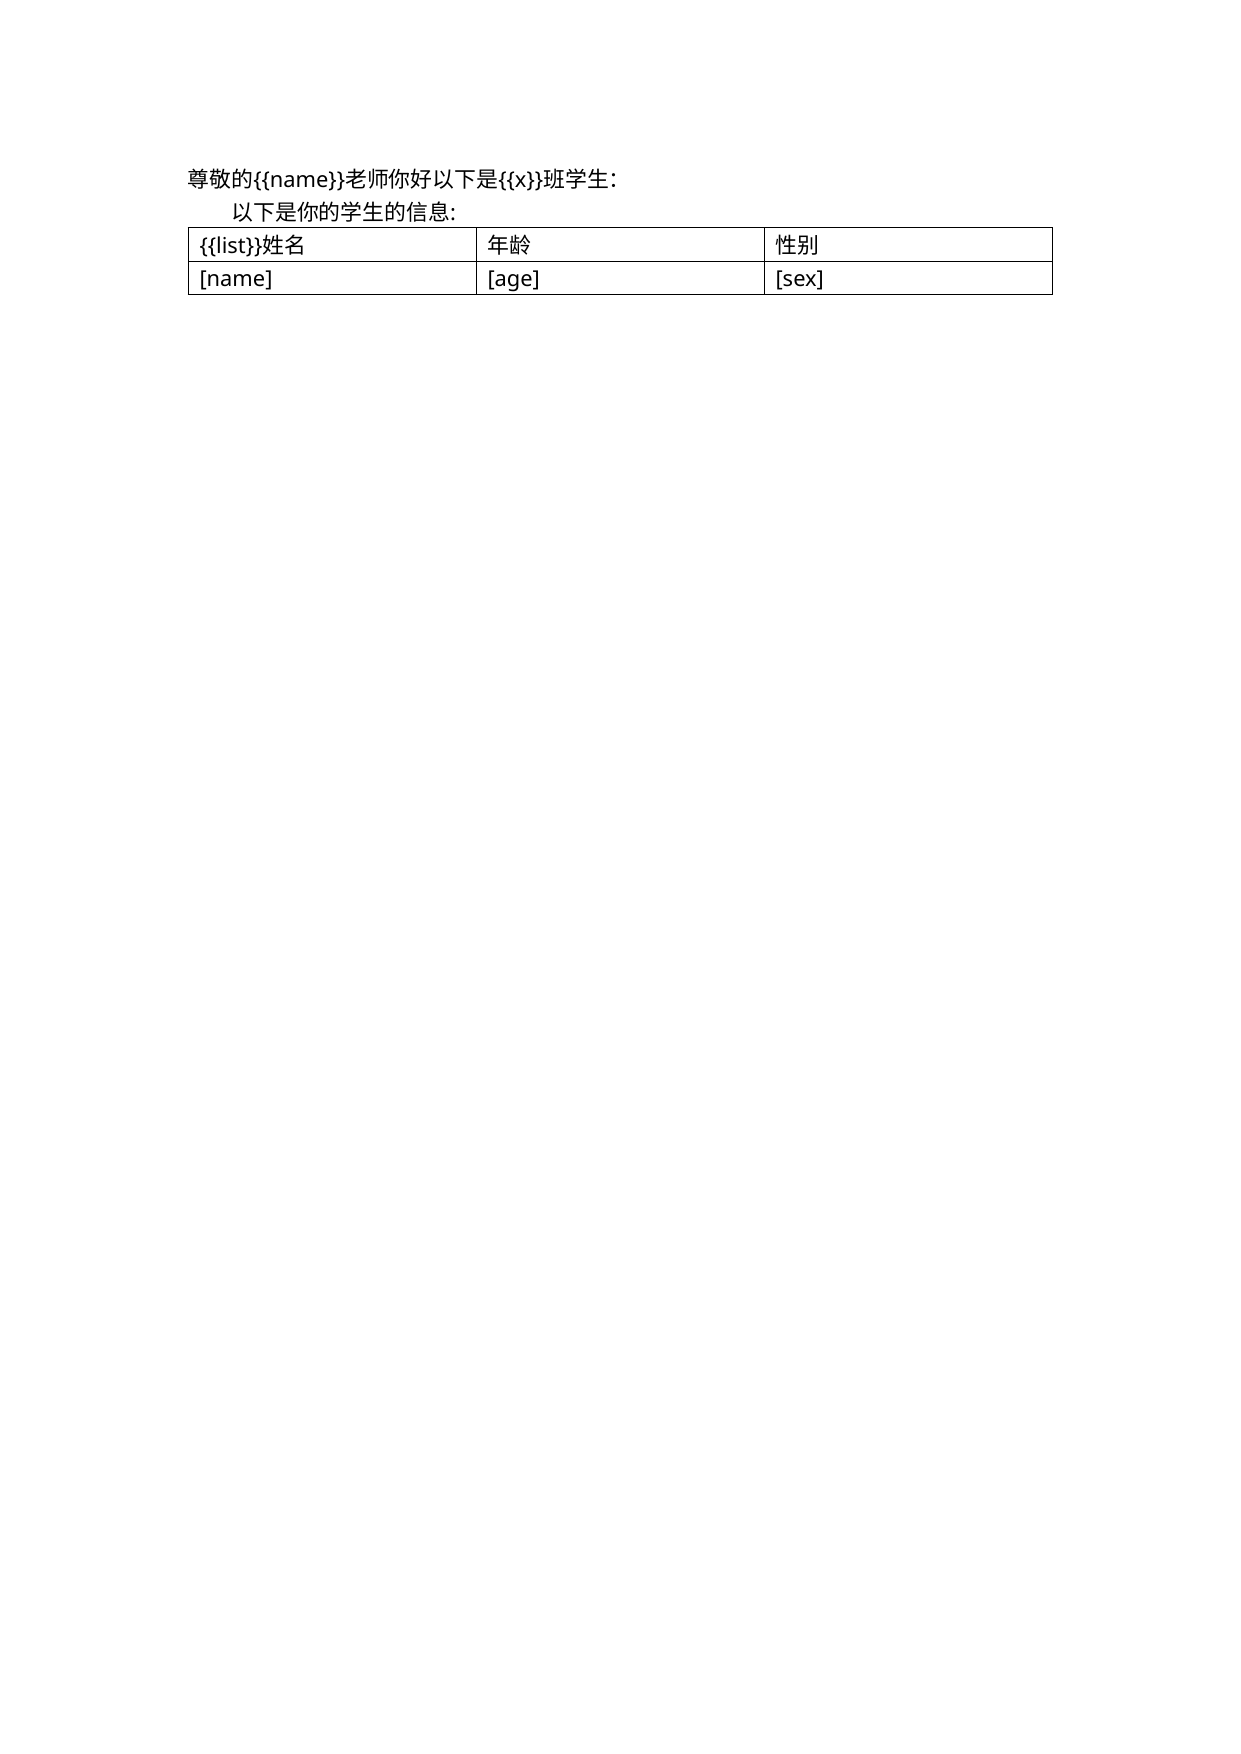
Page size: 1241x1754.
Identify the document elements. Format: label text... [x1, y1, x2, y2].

table_cell [name] [189, 262, 476, 294]
table_cell [sex] [765, 262, 1052, 294]
table_header 年龄 [477, 228, 764, 261]
table_cell [age] [477, 262, 764, 294]
table_header {{list}}姓名 [189, 228, 476, 261]
text 以下是你的学生的信息: [187, 194, 1053, 227]
table_header 性别 [765, 228, 1052, 261]
text 尊敬的{{name}}老师你好以下是{{x}}班学生： [187, 162, 1053, 194]
